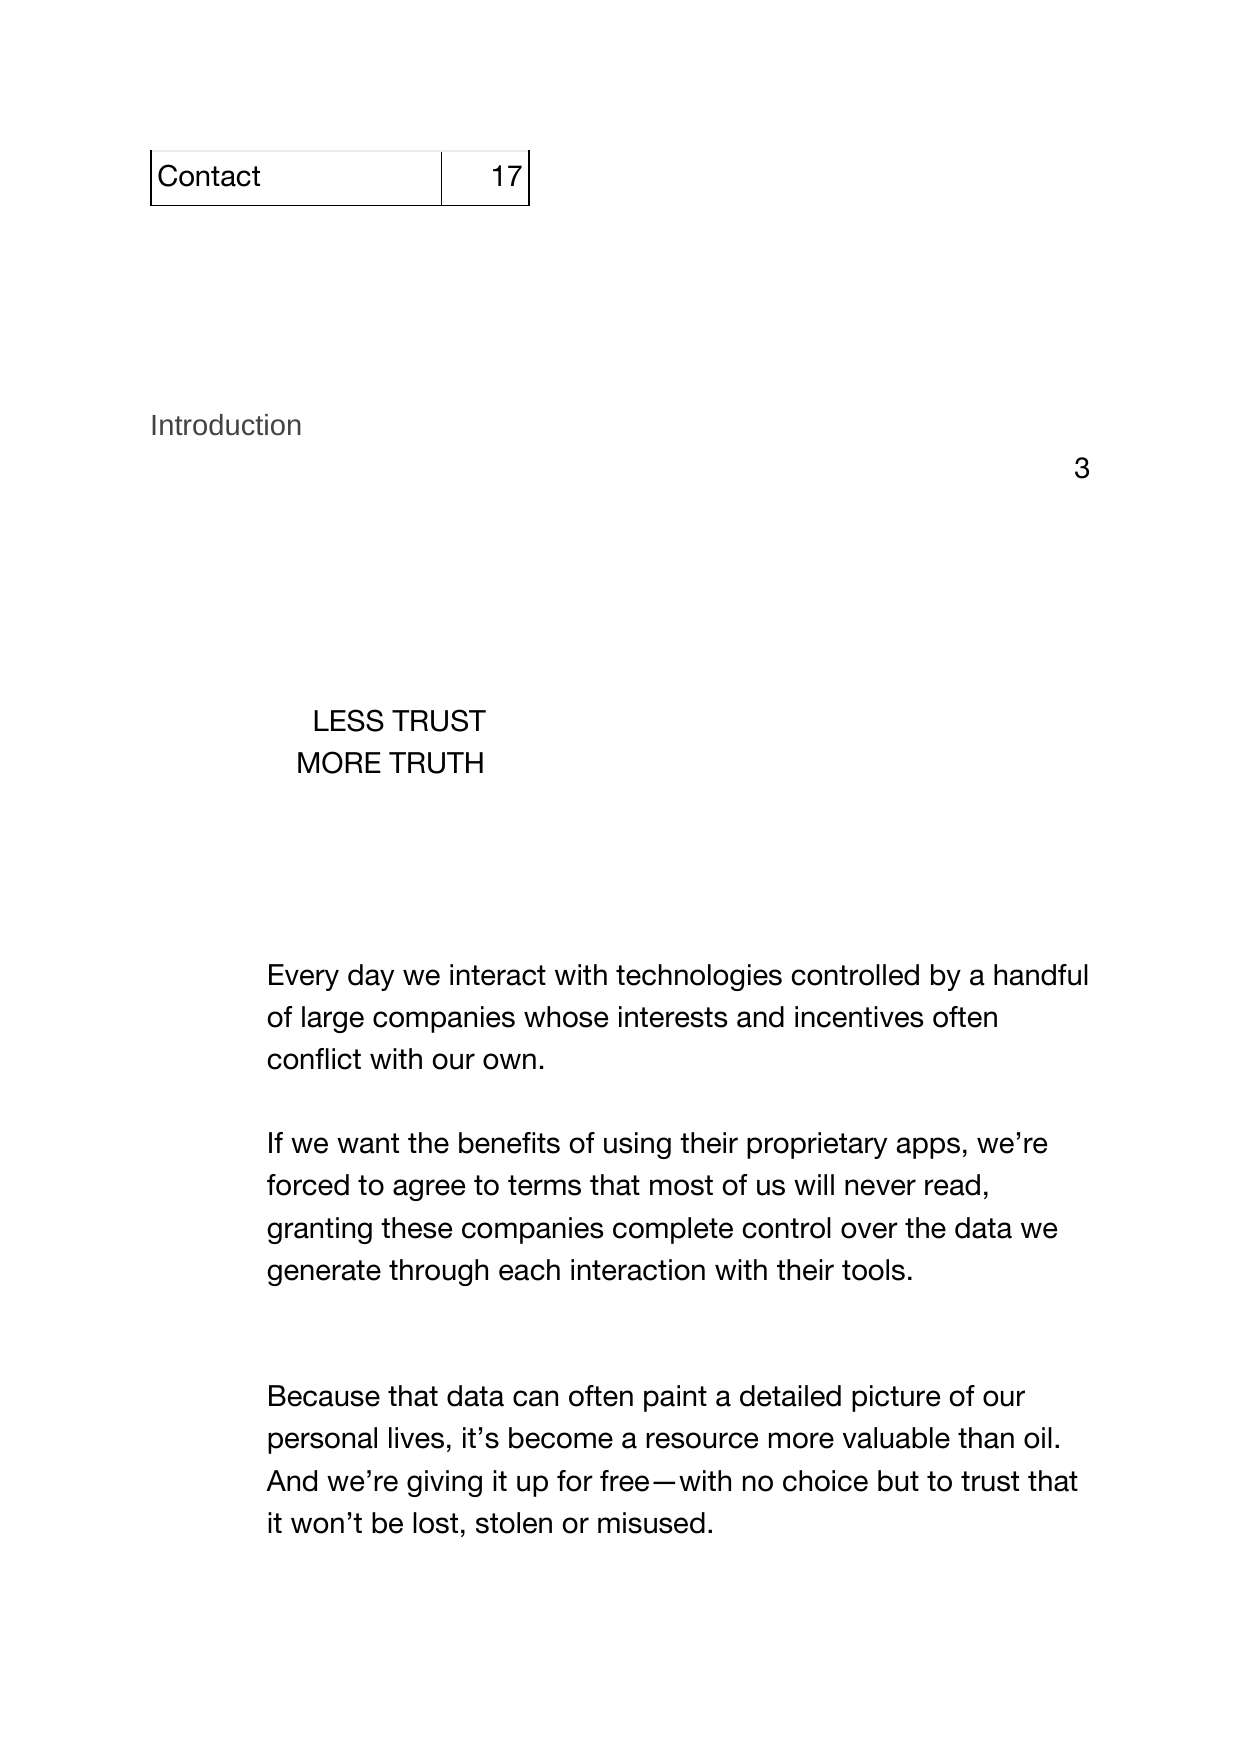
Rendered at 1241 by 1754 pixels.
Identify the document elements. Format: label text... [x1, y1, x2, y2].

text Because that data can often paint a detailed picture of our personal lives, it’s become a resource more valuable than oil. And we’re giving it up for free—with no choice but to trust that it won’t be lost, stolen or misused. [267, 1378, 1090, 1542]
table_cell 17 [442, 152, 528, 205]
text LESS TRUST [312, 703, 1090, 740]
text If we want the benefits of using their proprietary apps, we’re forced to agree to terms that most of us will never read, granting these companies complete control over the data we generate through each interaction with their tools. [267, 1125, 1090, 1288]
text Every day we interact with technologies controlled by a handful of large companies whose interests and incentives often conflict with our own. [267, 956, 1090, 1078]
text 3 [150, 450, 1090, 487]
table_cell Contact [152, 152, 441, 205]
text MORE TRUTH [296, 746, 1090, 782]
subtitle Introduction [150, 408, 1090, 442]
